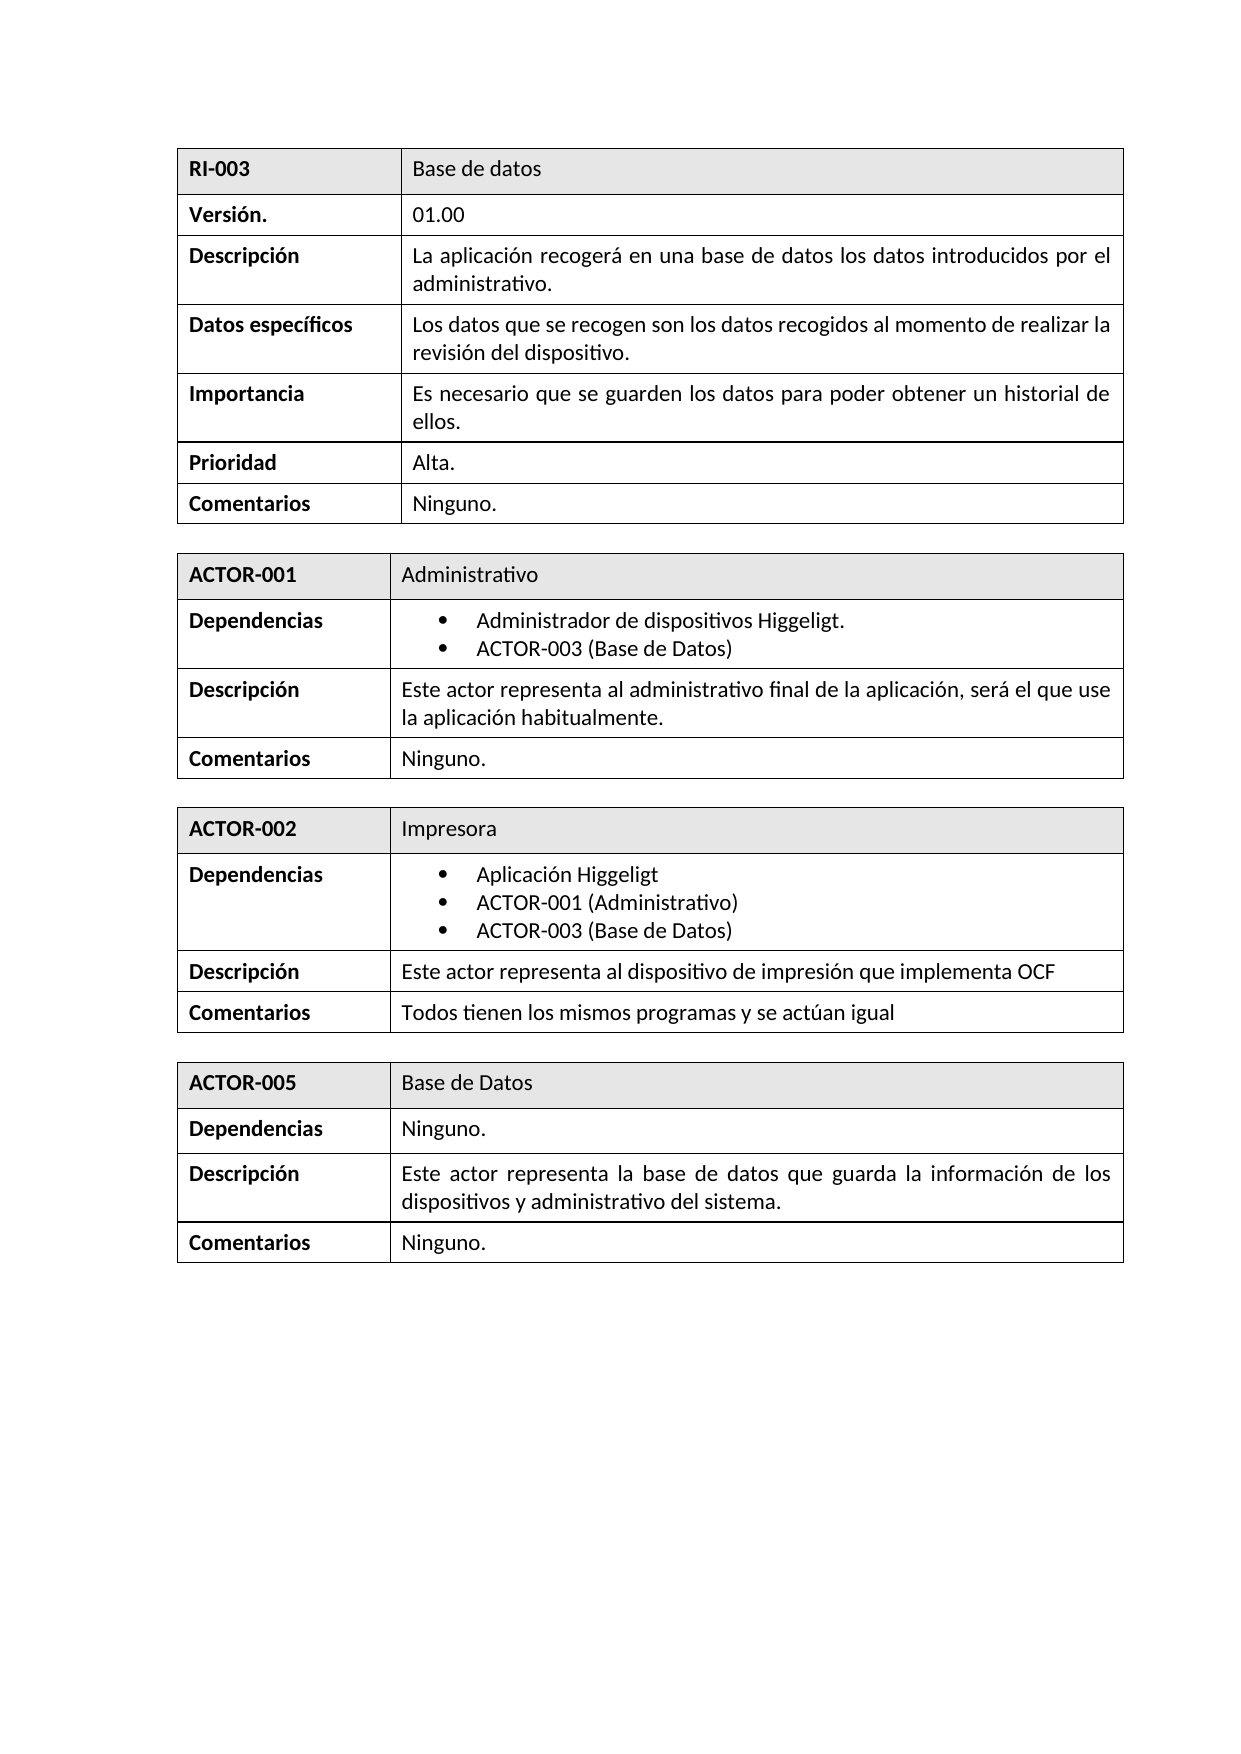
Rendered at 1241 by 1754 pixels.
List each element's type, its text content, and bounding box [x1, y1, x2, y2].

table_cell 01.00 [402, 195, 1123, 234]
table_cell Ninguno. [391, 1223, 1123, 1262]
table_cell Datos específicos [178, 305, 401, 372]
table_header Base de datos [402, 149, 1123, 194]
table_cell Alta. [402, 443, 1123, 482]
table_header Impresora [391, 808, 1123, 853]
table_cell Este actor representa la base de datos que guarda la información de los dispositivos y administrativo del sistema. [391, 1154, 1123, 1221]
table_header ACTOR-005 [178, 1063, 390, 1108]
table_cell Ninguno. [391, 738, 1123, 778]
table_cell Comentarios [178, 738, 390, 778]
table_cell Este actor representa al dispositivo de impresión que implementa OCF [391, 951, 1123, 991]
table_cell Descripción [178, 951, 390, 991]
table_cell Es necesario que se guarden los datos para poder obtener un historial de ellos. [402, 374, 1123, 441]
table_cell Ninguno. [391, 1109, 1123, 1152]
table_cell Ninguno. [402, 484, 1123, 523]
table_cell Comentarios [178, 1223, 390, 1262]
table_cell Todos tienen los mismos programas y se actúan igual [391, 992, 1123, 1032]
table_cell La aplicación recogerá en una base de datos los datos introducidos por el administrativo. [402, 236, 1123, 303]
table_cell Dependencias [178, 1109, 390, 1152]
table_header Base de Datos [391, 1063, 1123, 1108]
table_header Administrativo [391, 554, 1123, 599]
table_cell Comentarios [178, 484, 401, 523]
table_cell Administrador de dispositivos Higgeligt. ACTOR-003 (Base de Datos) [391, 600, 1123, 668]
table_cell Descripción [178, 669, 390, 737]
table_cell Este actor representa al administrativo final de la aplicación, será el que use la aplicación habitualmente. [391, 669, 1123, 737]
table_cell Los datos que se recogen son los datos recogidos al momento de realizar la revisión del dispositivo. [402, 305, 1123, 372]
table_header RI-003 [178, 149, 401, 194]
table_cell Dependencias [178, 600, 390, 668]
table_cell Prioridad [178, 443, 401, 482]
table_cell Importancia [178, 374, 401, 441]
table_cell Descripción [178, 236, 401, 303]
table_cell Descripción [178, 1154, 390, 1221]
table_header ACTOR-002 [178, 808, 390, 853]
table_cell Dependencias [178, 854, 390, 950]
table_cell Aplicación Higgeligt ACTOR-001 (Administrativo) ACTOR-003 (Base de Datos) [391, 854, 1123, 950]
table_cell Versión. [178, 195, 401, 234]
table_cell Comentarios [178, 992, 390, 1032]
table_header ACTOR-001 [178, 554, 390, 599]
